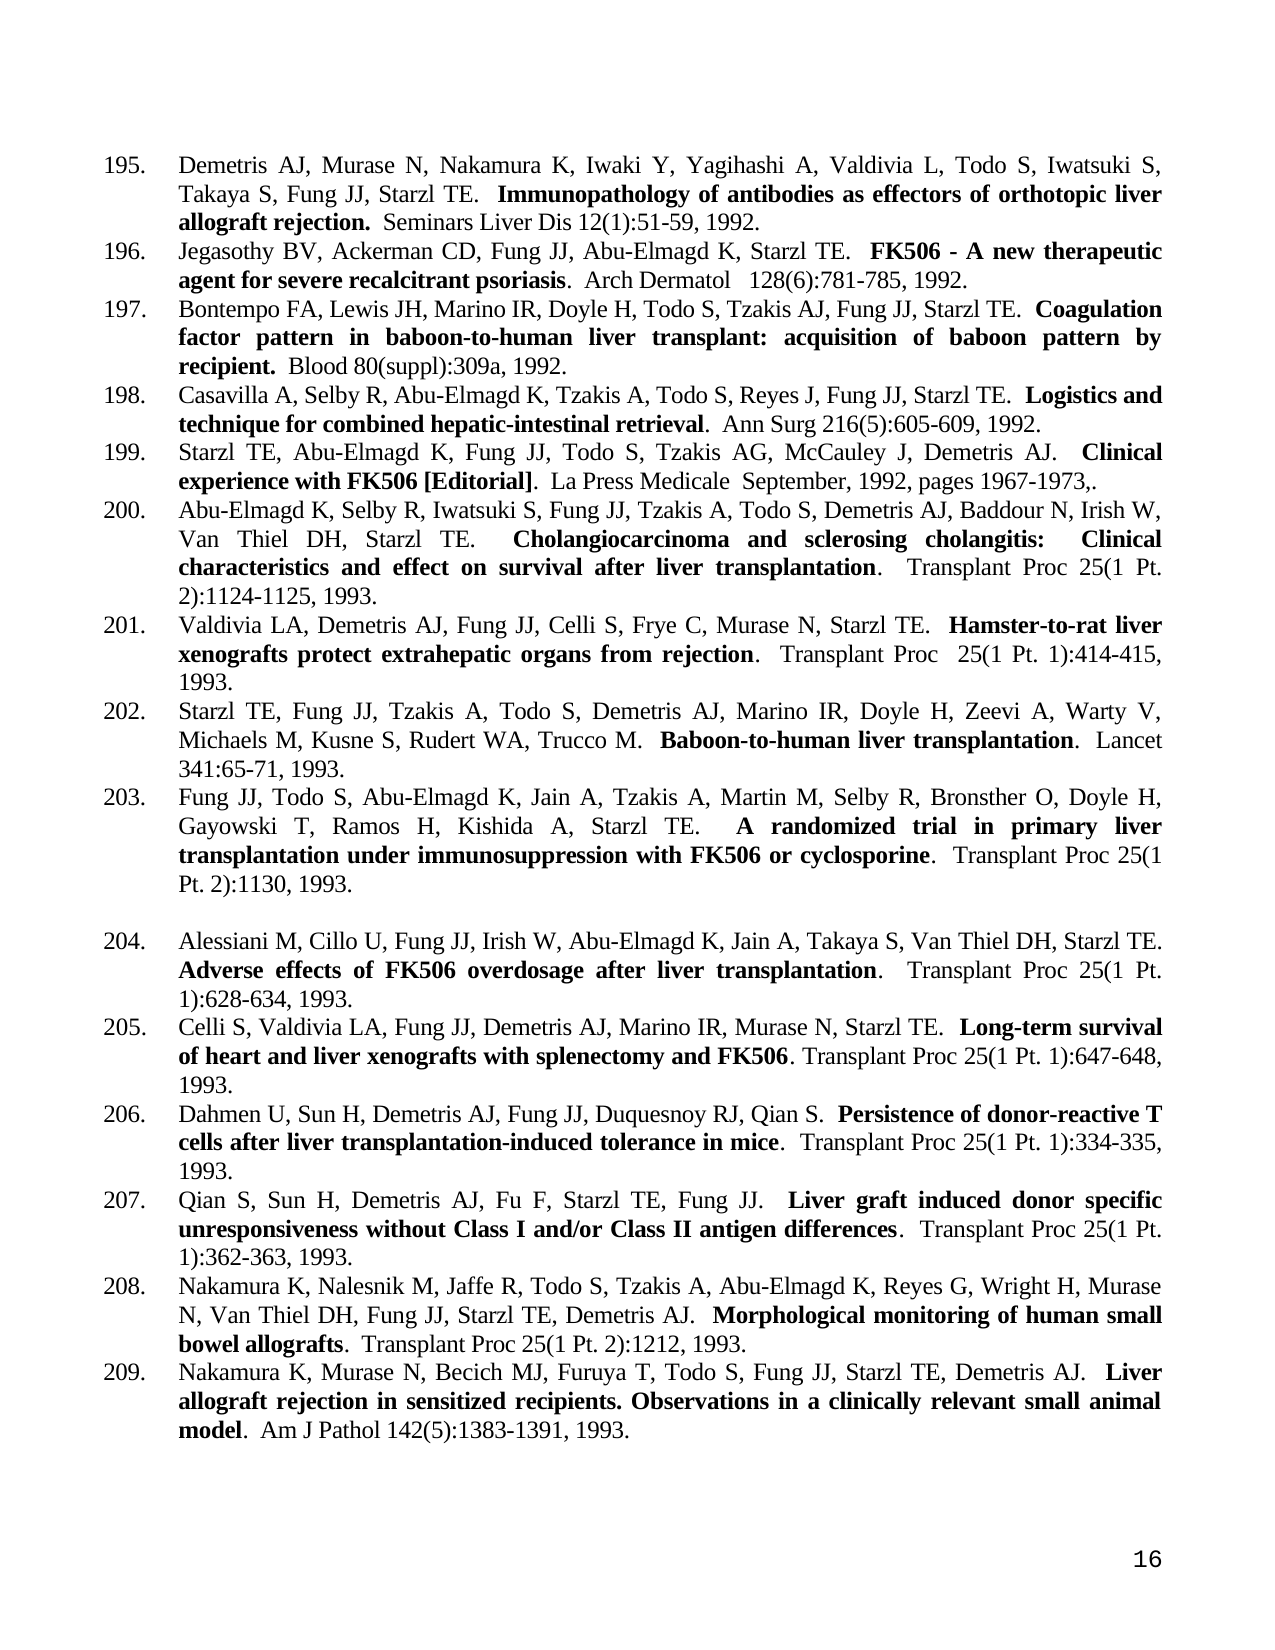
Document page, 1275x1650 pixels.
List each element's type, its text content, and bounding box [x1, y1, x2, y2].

list Abu-Elmagd K, Selby R, Iwatsuki S, Fung JJ, Tzakis A, Todo S, Demetris AJ, Baddour N, Irish W, Van Thiel DH, Starzl TE. Cholangiocarcinoma and sclerosing cholangitis: Clinical characteristics and effect on survival after liver transplantation. Transplant Proc 25(1 Pt. 2):1124-1125, 1993. [103, 495, 1162, 610]
list Starzl TE, Fung JJ, Tzakis A, Todo S, Demetris AJ, Marino IR, Doyle H, Zeevi A, Warty V, Michaels M, Kusne S, Rudert WA, Trucco M. Baboon-to-human liver transplantation. Lancet 341:65-71, 1993. [103, 696, 1162, 782]
list Nakamura K, Nalesnik M, Jaffe R, Todo S, Tzakis A, Abu-Elmagd K, Reyes G, Wright H, Murase N, Van Thiel DH, Fung JJ, Starzl TE, Demetris AJ. Morphological monitoring of human small bowel allografts. Transplant Proc 25(1 Pt. 2):1212, 1993. [103, 1271, 1162, 1357]
list Casavilla A, Selby R, Abu-Elmagd K, Tzakis A, Todo S, Reyes J, Fung JJ, Starzl TE. Logistics and technique for combined hepatic-intestinal retrieval. Ann Surg 216(5):605-609, 1992. [103, 380, 1162, 437]
list Bontempo FA, Lewis JH, Marino IR, Doyle H, Todo S, Tzakis AJ, Fung JJ, Starzl TE. Coagulation factor pattern in baboon-to-human liver transplant: acquisition of baboon pattern by recipient. Blood 80(suppl):309a, 1992. [103, 294, 1162, 380]
list Starzl TE, Abu-Elmagd K, Fung JJ, Todo S, Tzakis AG, McCauley J, Demetris AJ. Clinical experience with FK506 [Editorial]. La Press Medicale September, 1992, pages 1967-1973,. [103, 437, 1162, 495]
list Nakamura K, Murase N, Becich MJ, Furuya T, Todo S, Fung JJ, Starzl TE, Demetris AJ. Liver allograft rejection in sensitized recipients. Observations in a clinically relevant small animal model. Am J Pathol 142(5):1383-1391, 1993. [103, 1357, 1162, 1444]
list Jegasothy BV, Ackerman CD, Fung JJ, Abu-Elmagd K, Starzl TE. FK506 - A new therapeutic agent for severe recalcitrant psoriasis. Arch Dermatol 128(6):781-785, 1992. [103, 236, 1162, 294]
list Qian S, Sun H, Demetris AJ, Fu F, Starzl TE, Fung JJ. Liver graft induced donor specific unresponsiveness without Class I and/or Class II antigen differences. Transplant Proc 25(1 Pt. 1):362-363, 1993. [103, 1185, 1162, 1271]
list Demetris AJ, Murase N, Nakamura K, Iwaki Y, Yagihashi A, Valdivia L, Todo S, Iwatsuki S, Takaya S, Fung JJ, Starzl TE. Immunopathology of antibodies as effectors of orthotopic liver allograft rejection. Seminars Liver Dis 12(1):51-59, 1992. [103, 150, 1162, 236]
list Celli S, Valdivia LA, Fung JJ, Demetris AJ, Marino IR, Murase N, Starzl TE. Long-term survival of heart and liver xenografts with splenectomy and FK506. Transplant Proc 25(1 Pt. 1):647-648, 1993. [103, 1012, 1162, 1099]
list Fung JJ, Todo S, Abu-Elmagd K, Jain A, Tzakis A, Martin M, Selby R, Bronsther O, Doyle H, Gayowski T, Ramos H, Kishida A, Starzl TE. A randomized trial in primary liver transplantation under immunosuppression with FK506 or cyclosporine. Transplant Proc 25(1 Pt. 2):1130, 1993. [103, 782, 1162, 897]
list Valdivia LA, Demetris AJ, Fung JJ, Celli S, Frye C, Murase N, Starzl TE. Hamster-to-rat liver xenografts protect extrahepatic organs from rejection. Transplant Proc 25(1 Pt. 1):414-415, 1993. [103, 610, 1162, 696]
list Dahmen U, Sun H, Demetris AJ, Fung JJ, Duquesnoy RJ, Qian S. Persistence of donor-reactive T cells after liver transplantation-induced tolerance in mice. Transplant Proc 25(1 Pt. 1):334-335, 1993. [103, 1099, 1162, 1185]
list Alessiani M, Cillo U, Fung JJ, Irish W, Abu-Elmagd K, Jain A, Takaya S, Van Thiel DH, Starzl TE. Adverse effects of FK506 overdosage after liver transplantation. Transplant Proc 25(1 Pt. 1):628-634, 1993. [103, 926, 1162, 1012]
